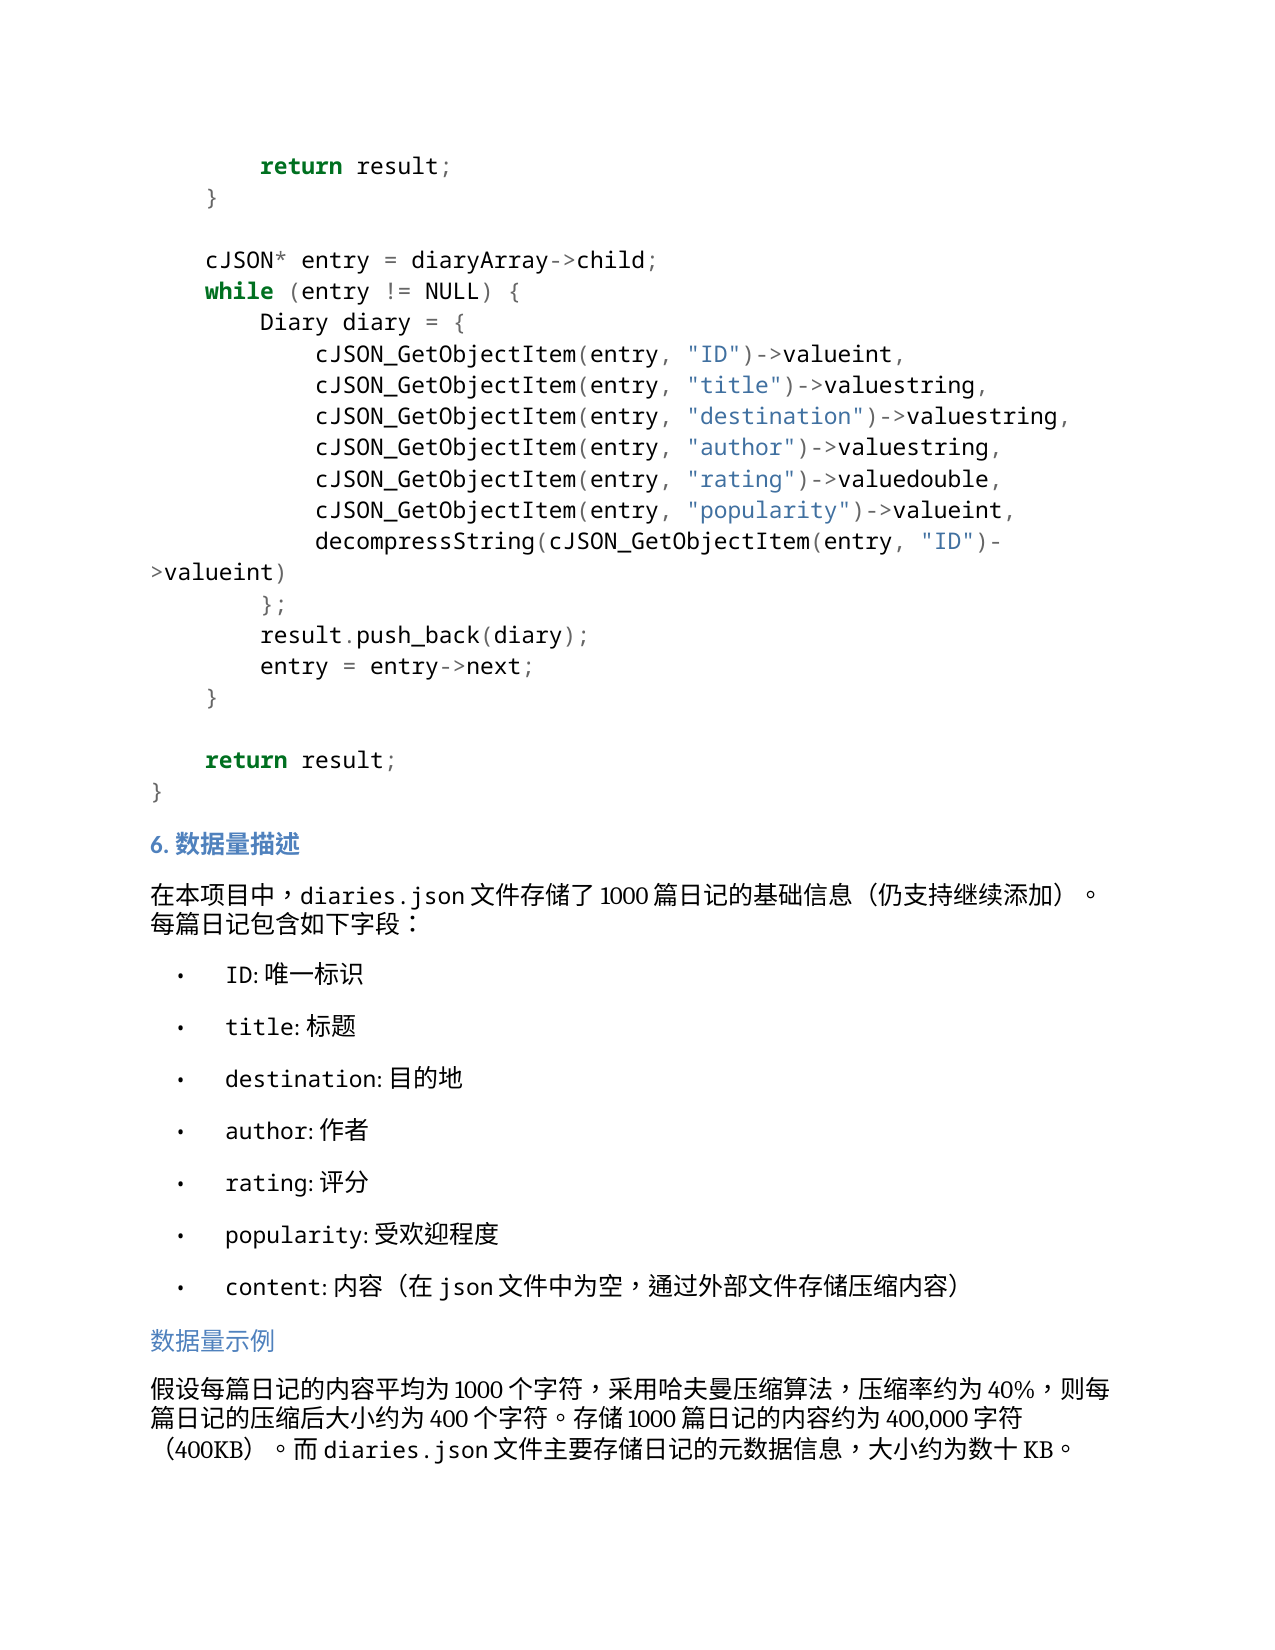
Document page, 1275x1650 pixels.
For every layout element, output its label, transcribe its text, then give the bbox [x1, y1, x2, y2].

list rating: 评分 [175, 1167, 1125, 1198]
subtitle 6. 数据量描述 [150, 827, 1125, 861]
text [150, 150, 1125, 806]
list ID: 唯一标识 [175, 959, 1125, 990]
subtitle 数据量示例 [150, 1323, 1125, 1357]
text 在本项目中，diaries.json 文件存储了1000篇日记的基础信息（仍支持继续添加）。每篇日记包含如下字段： [150, 880, 1125, 940]
list destination: 目的地 [175, 1063, 1125, 1094]
list author: 作者 [175, 1115, 1125, 1146]
list content: 内容（在json文件中为空，通过外部文件存储压缩内容） [175, 1271, 1125, 1302]
list popularity: 受欢迎程度 [175, 1219, 1125, 1250]
text 假设每篇日记的内容平均为1000个字符，采用哈夫曼压缩算法，压缩率约为40%，则每篇日记的压缩后大小约为400个字符。存储1000篇日记的内容约为400,000字符（400KB）。而diaries.json文件主要存储日记的元数据信息，大小约为数十KB。 [150, 1376, 1125, 1465]
list title: 标题 [175, 1011, 1125, 1042]
